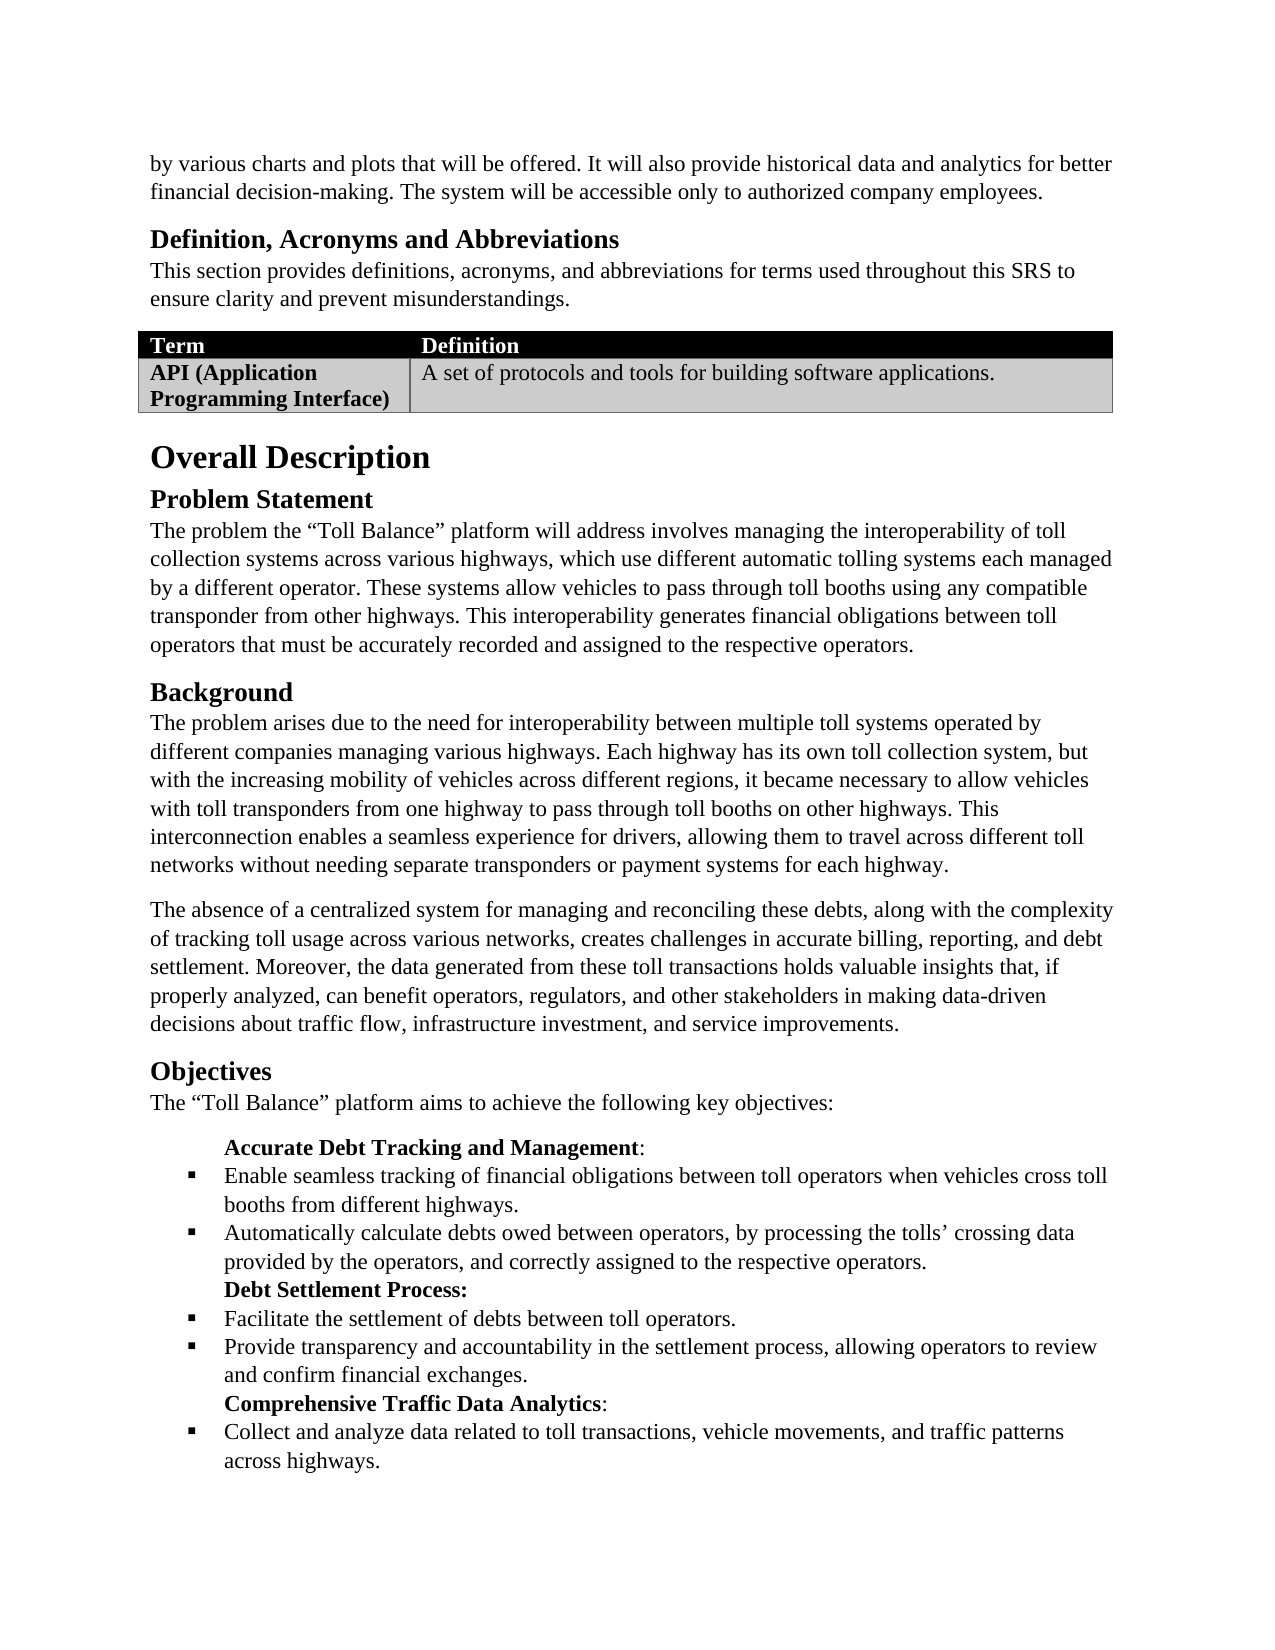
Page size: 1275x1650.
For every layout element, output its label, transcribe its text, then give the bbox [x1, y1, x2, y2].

table_cell API (Application Programming Interface) [139, 359, 409, 412]
subtitle Objectives [150, 1055, 1125, 1087]
text This section provides definitions, acronyms, and abbreviations for terms used throughout this SRS to ensure clarity and prevent misunderstandings. [150, 257, 1125, 312]
list Facilitate the settlement of debts between toll operators. [186, 1305, 1125, 1331]
list Automatically calculate debts owed between operators, by processing the tolls’ crossing data provided by the operators, and correctly assigned to the respective operators. [186, 1219, 1125, 1274]
list Accurate Debt Tracking and Management: [224, 1134, 1125, 1160]
subtitle Overall Description [150, 438, 1125, 476]
subtitle Problem Statement [150, 483, 1125, 514]
list Comprehensive Traffic Data Analytics: [224, 1390, 1125, 1416]
list Debt Settlement Process: [224, 1276, 1125, 1303]
text The absence of a centralized system for managing and reconciling these debts, along with the complexity of tracking toll usage across various networks, creates challenges in accurate billing, reporting, and debt settlement. Moreover, the data generated from these toll transactions holds valuable insights that, if properly analyzed, can benefit operators, regulators, and other stakeholders in making data-driven decisions about traffic flow, infrastructure investment, and service improvements. [150, 897, 1125, 1037]
subtitle Definition, Acronyms and Abbreviations [150, 223, 1125, 255]
table_header Definition [411, 332, 1112, 358]
subtitle Background [150, 676, 1125, 707]
list Collect and analyze data related to toll transactions, vehicle movements, and traffic patterns across highways. [186, 1418, 1125, 1473]
list Provide transparency and accountability in the settlement process, allowing operators to review and confirm financial exchanges. [186, 1333, 1125, 1388]
table_cell A set of protocols and tools for building software applications. [411, 359, 1112, 412]
text The problem the “Toll Balance” platform will address involves managing the interoperability of toll collection systems across various highways, which use different automatic tolling systems each managed by a different operator. These systems allow vehicles to pass through toll booths using any compatible transponder from other highways. This interoperability generates financial obligations between toll operators that must be accurately recorded and assigned to the respective operators. [150, 517, 1125, 657]
text The problem arises due to the need for interoperability between multiple toll systems operated by different companies managing various highways. Each highway has its own toll collection system, but with the increasing mobility of vehicles across different regions, it became necessary to allow vehicles with toll transponders from one highway to pass through toll booths on other highways. This interconnection enables a seamless experience for drivers, allowing them to travel across different toll networks without needing separate transponders or payment systems for each highway. [150, 709, 1125, 878]
table_header Term [139, 332, 409, 358]
list Enable seamless tracking of financial obligations between toll operators when vehicles cross toll booths from different highways. [186, 1162, 1125, 1217]
text The “Toll Balance” platform aims to achieve the following key objectives: [150, 1089, 1125, 1115]
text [150, 150, 1125, 205]
